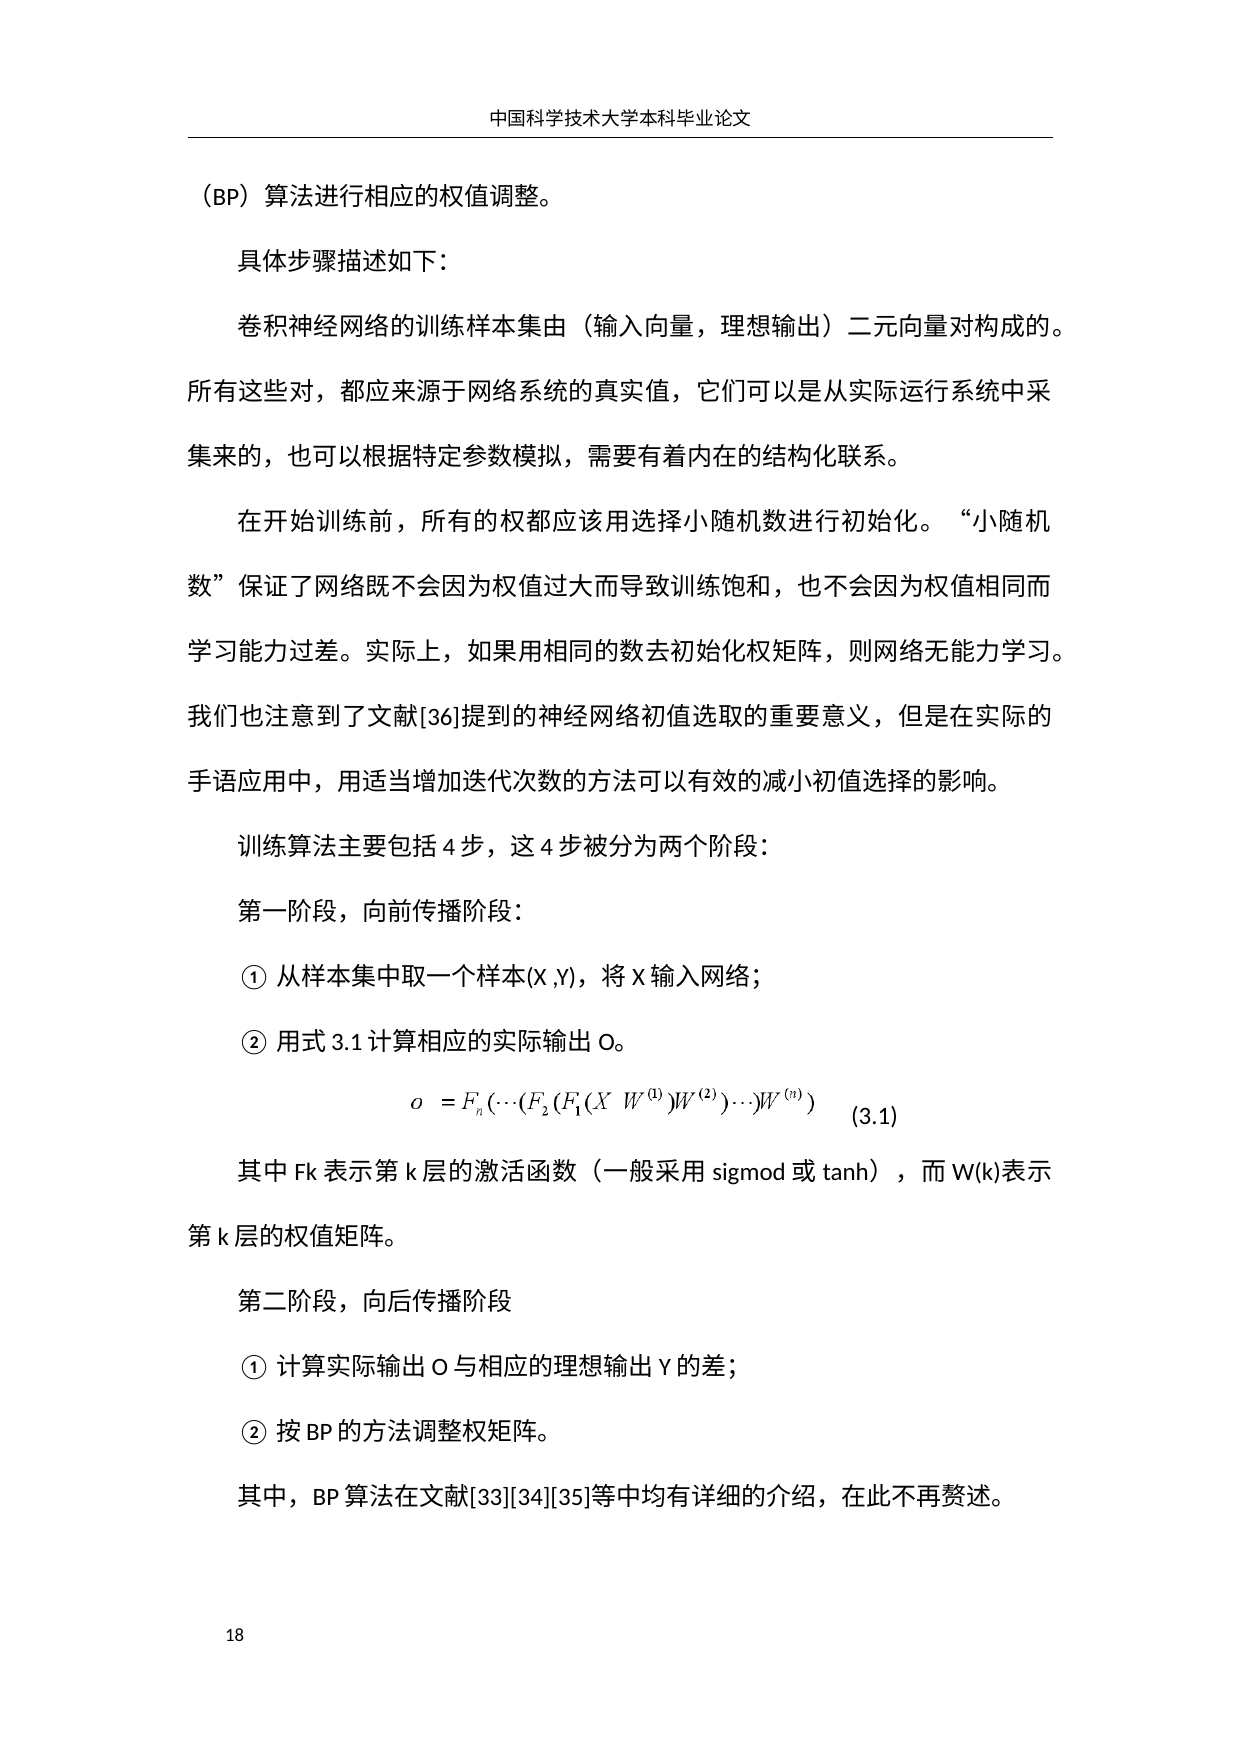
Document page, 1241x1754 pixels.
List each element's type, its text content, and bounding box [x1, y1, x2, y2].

text ②按BP的方法调整权矩阵。 [187, 1397, 1053, 1462]
text ②用式3.1计算相应的实际输出 O。 [187, 1007, 1053, 1072]
text 卷积神经网络的训练样本集由（输入向量，理想输出）二元向量对构成的。所有这些对，都应来源于网络系统的真实值，它们可以是从实际运行系统中采集来的，也可以根据特定参数模拟，需要有着内在的结构化联系。 [187, 292, 1053, 487]
text 具体步骤描述如下： [187, 227, 1053, 292]
picture [392, 1079, 829, 1125]
text ①从样本集中取一个样本(X ,Y)，将 X 输入网络； [187, 942, 1053, 1007]
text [187, 162, 1053, 227]
text 第一阶段，向前传播阶段： [187, 877, 1053, 942]
text 训练算法主要包括4步，这4步被分为两个阶段： [187, 812, 1053, 877]
text 在开始训练前，所有的权都应该用选择小随机数进行初始化。“小随机数”保证了网络既不会因为权值过大而导致训练饱和，也不会因为权值相同而学习能力过差。实际上，如果用相同的数去初始化权矩阵，则网络无能力学习。我们也注意到了文献[36]提到的神经网络初值选取的重要意义，但是在实际的手语应用中，用适当增加迭代次数的方法可以有效的减小初值选择的影响。 [187, 487, 1053, 812]
text 其中Fk表示第k层的激活函数（一般采用sigmod或tanh），而W(k)表示第k层的权值矩阵。 [187, 1137, 1053, 1267]
text 其中，BP算法在文献[33][34][35]等中均有详细的介绍，在此不再赘述。 [187, 1462, 1053, 1527]
text 第二阶段，向后传播阶段 [187, 1267, 1053, 1332]
text ①计算实际输出 O与相应的理想输出 Y的差； [187, 1332, 1053, 1397]
